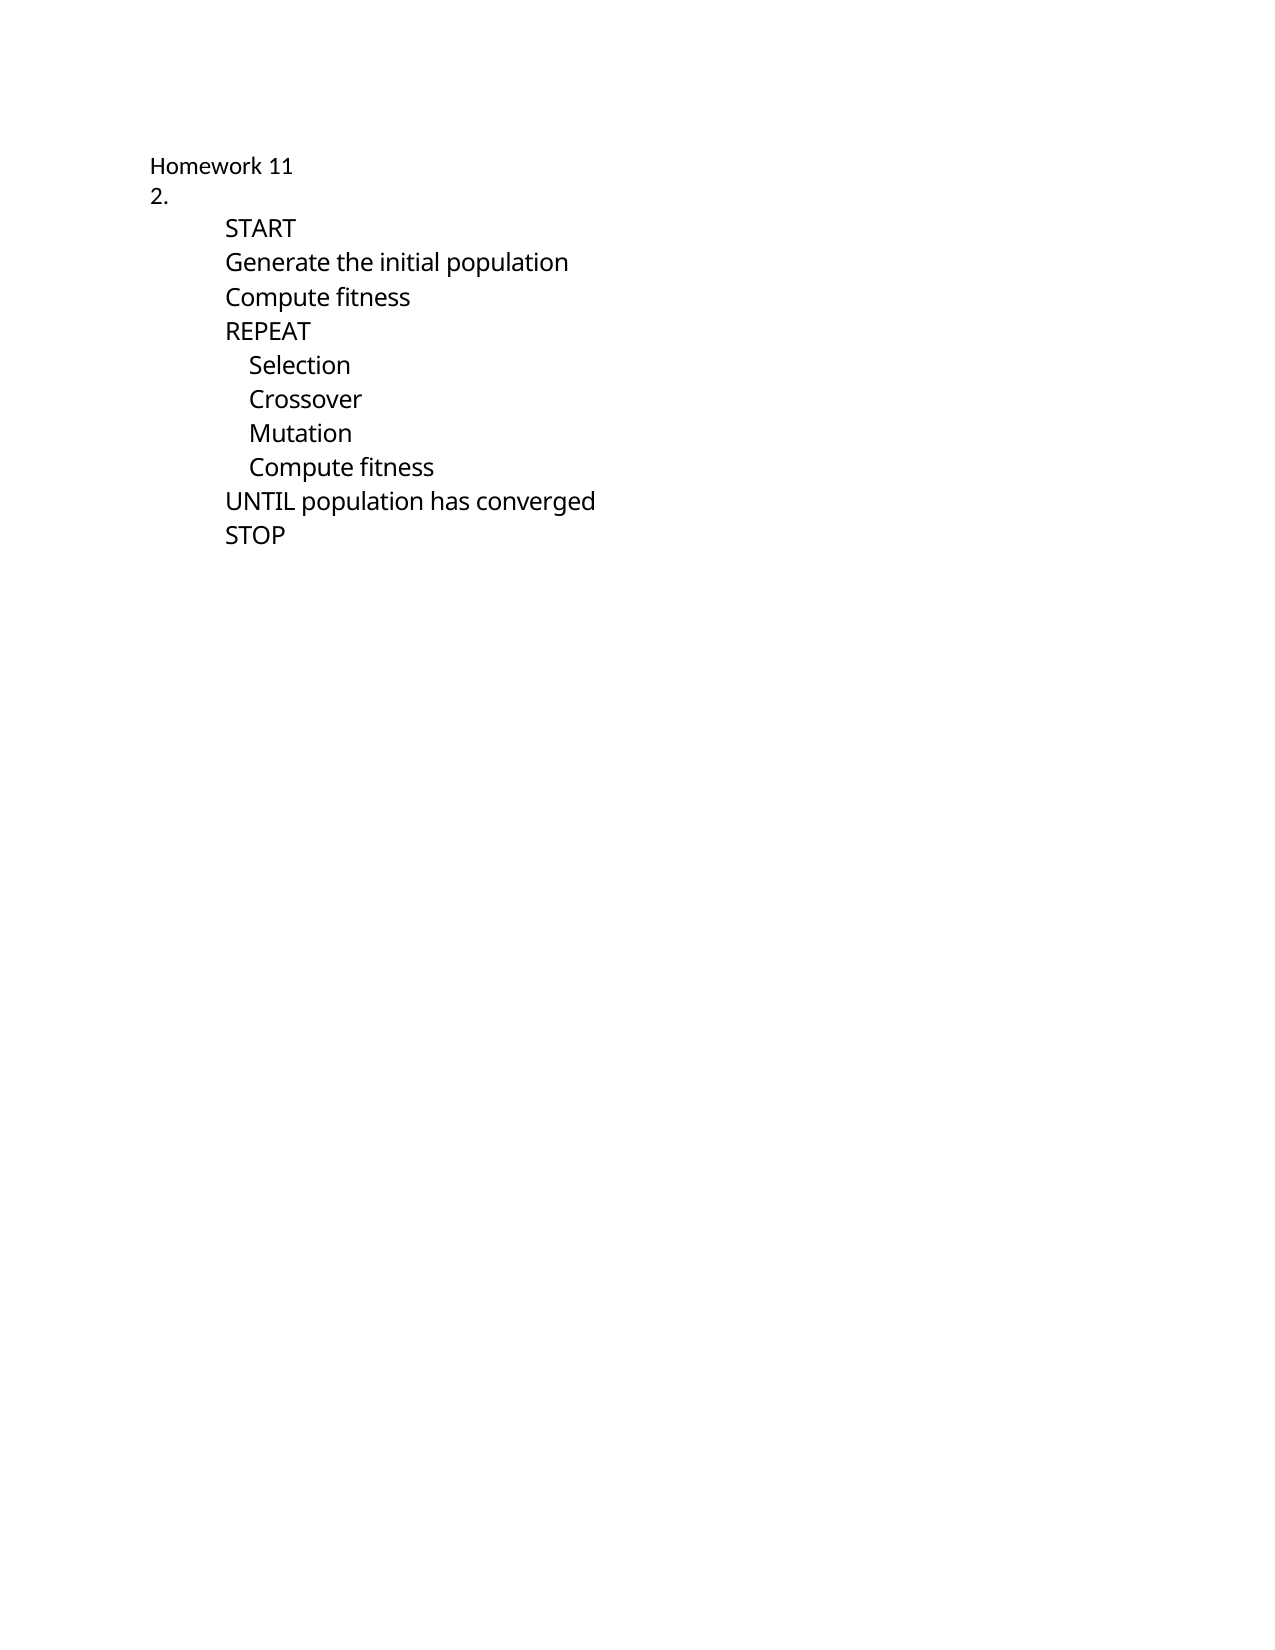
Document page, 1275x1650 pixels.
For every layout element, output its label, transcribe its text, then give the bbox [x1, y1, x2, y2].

text 2. [150, 181, 1125, 211]
text Homework 11 [150, 150, 1125, 181]
text START Generate the initial population Compute fitness REPEAT Selection Crossover Mutation Compute fitness UNTIL population has converged STOP [225, 211, 1125, 552]
